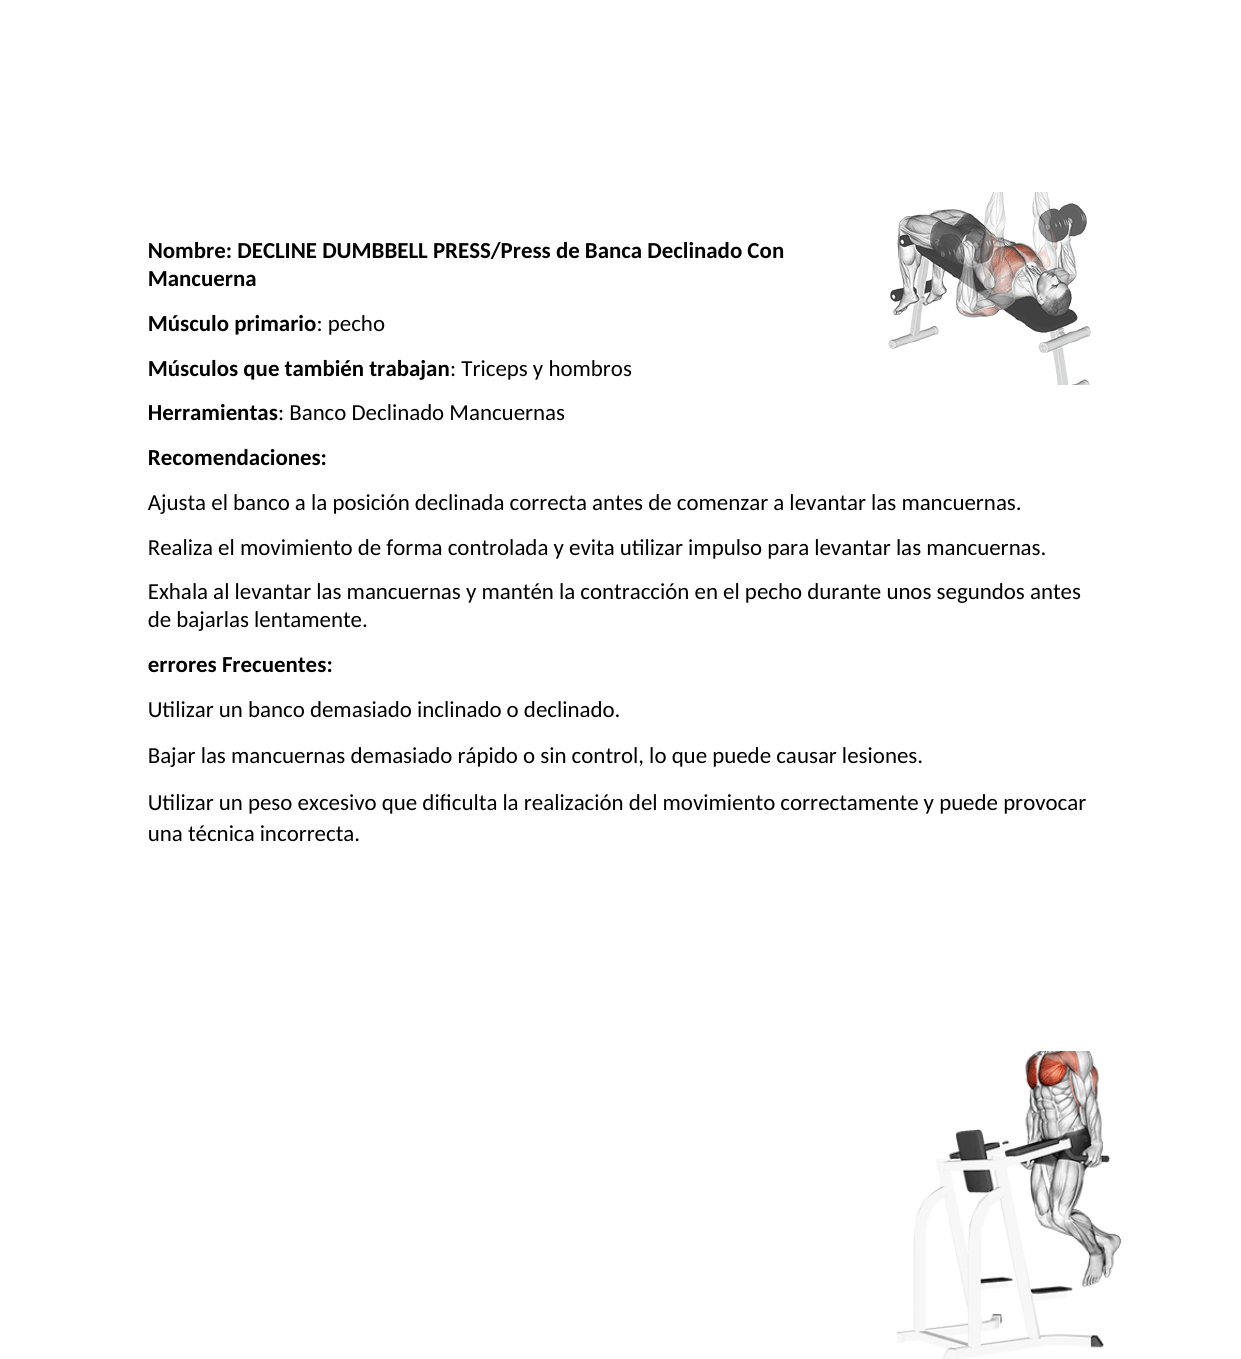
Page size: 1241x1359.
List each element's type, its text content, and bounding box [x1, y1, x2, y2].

text Utilizar un banco demasiado inclinado o declinado. [148, 695, 1092, 723]
text Realiza el movimiento de forma controlada y evita utilizar impulso para levantar las mancuernas. [148, 533, 1092, 561]
picture [857, 192, 1121, 385]
text errores Frecuentes: [148, 650, 1092, 678]
text Utilizar un peso excesivo que dificulta la realización del movimiento correctamente y puede provocar una técnica incorrecta. [148, 788, 1092, 847]
text Músculos que también trabajan: Triceps y hombros [148, 354, 857, 382]
text Ajusta el banco a la posición declinada correcta antes de comenzar a levantar las mancuernas. [148, 488, 1092, 516]
text Recomendaciones: [148, 443, 1092, 471]
text Exhala al levantar las mancuernas y mantén la contracción en el pecho durante unos segundos antes de bajarlas lentamente. [148, 577, 1092, 633]
text Herramientas: Banco Declinado Mancuernas [148, 398, 1092, 427]
text Músculo primario: pecho [148, 309, 857, 337]
text Bajar las mancuernas demasiado rápido o sin control, lo que puede causar lesiones. [148, 742, 1092, 769]
picture [897, 1051, 1179, 1359]
text Nombre: DECLINE DUMBBELL PRESS/Press de Banca Declinado Con Mancuerna [148, 236, 857, 292]
